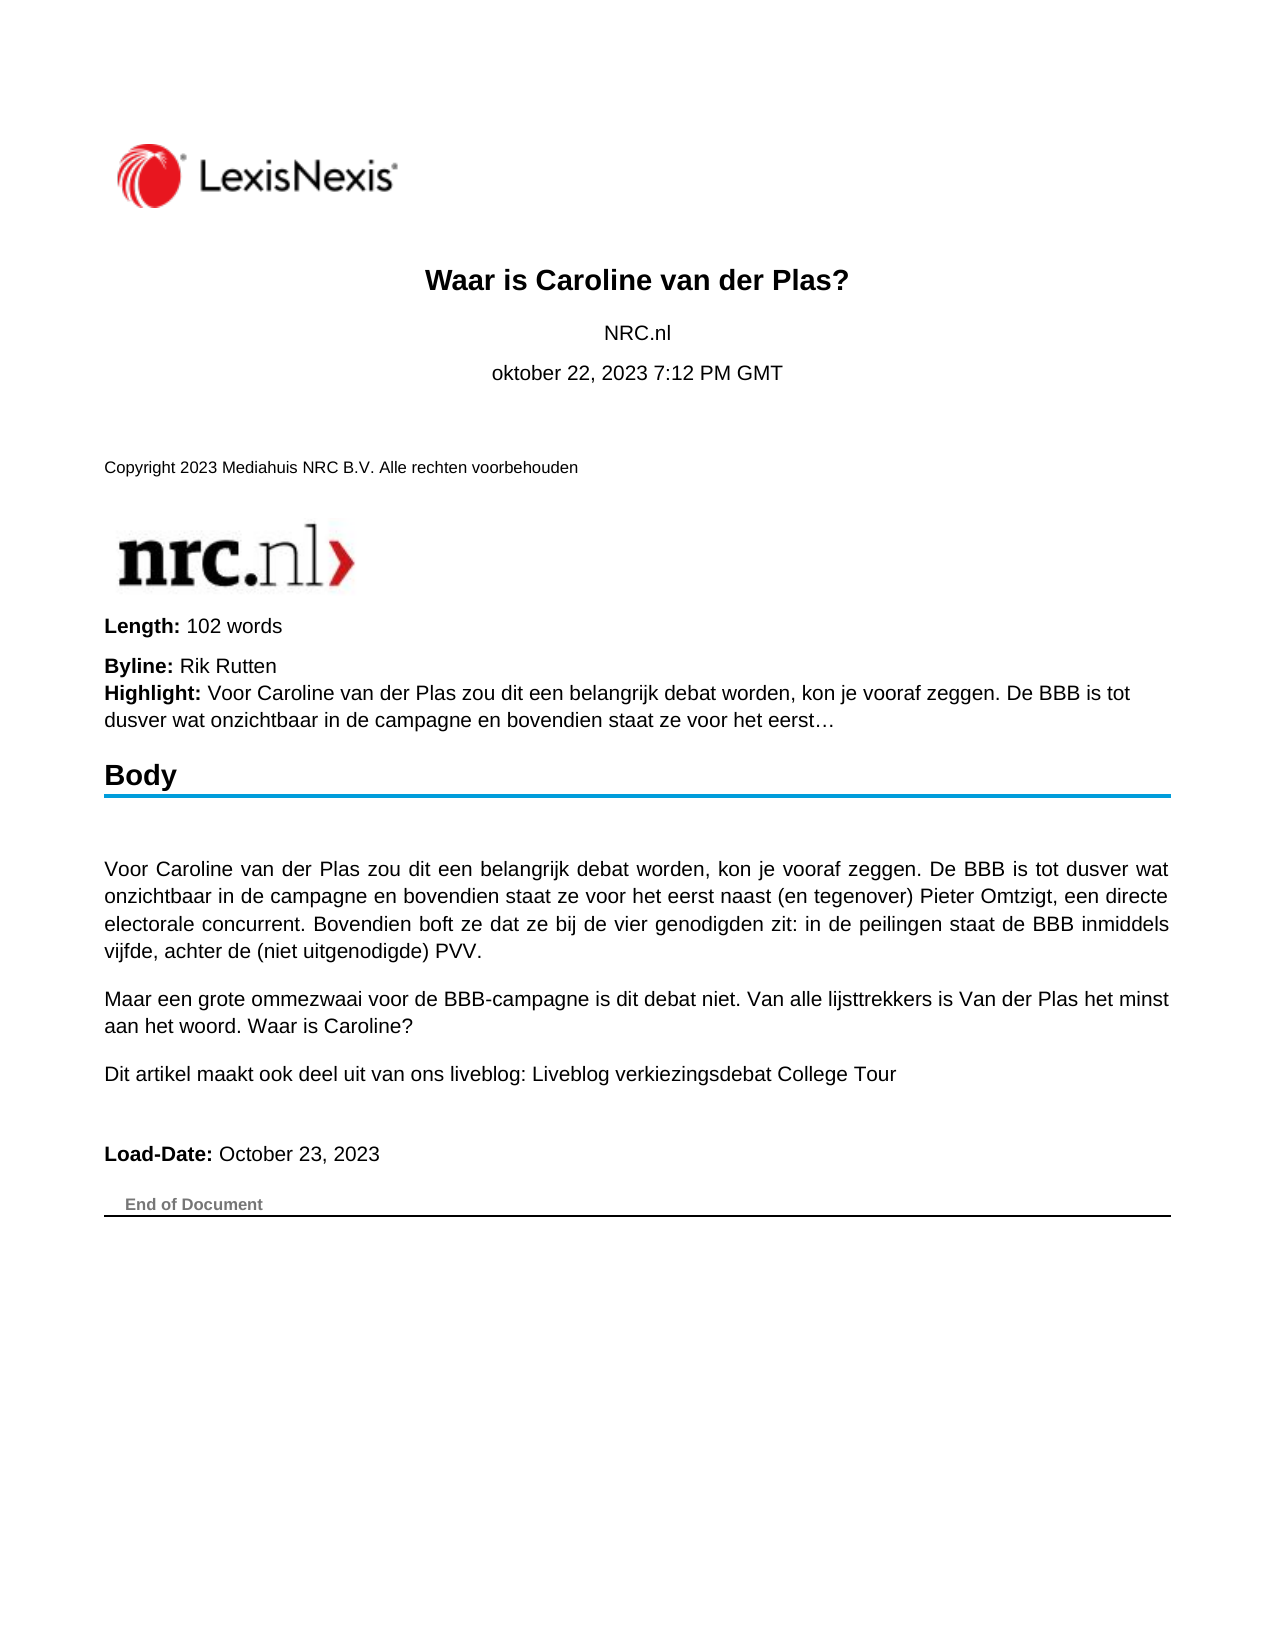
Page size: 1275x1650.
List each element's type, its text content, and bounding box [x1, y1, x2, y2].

text Length: 102 words [104, 611, 1171, 638]
text Highlight: Voor Caroline van der Plas zou dit een belangrijk debat worden, kon je vooraf zeggen. De BBB is tot dusver wat onzichtbaar in de campagne en bovendien staat ze voor het eerst… [104, 677, 1171, 732]
text Dit artikel maakt ook deel uit van ons liveblog: Liveblog verkiezingsdebat College Tour [104, 1058, 1171, 1085]
text Voor Caroline van der Plas zou dit een belangrijk debat worden, kon je vooraf zeggen. De BBB is tot dusver wat onzichtbaar in de campagne en bovendien staat ze voor het eerst naast (en tegenover) Pieter Omtzigt, een directe electorale concurrent. Bovendien boft ze dat ze bij de vier genodigden zit: in de peilingen staat de BBB inmiddels vijfde, achter de (niet uitgenodigde) PVV. [104, 854, 1171, 962]
text Byline: Rik Rutten [104, 650, 1171, 677]
picture [104, 144, 412, 208]
text NRC.nl [104, 318, 1171, 345]
subtitle Waar is Caroline van der Plas? [104, 261, 1171, 297]
picture [104, 518, 364, 599]
text Maar een grote ommezwaai voor de BBB-campagne is dit debat niet. Van alle lijsttrekkers is Van der Plas het minst aan het woord. Waar is Caroline? [104, 983, 1171, 1037]
text oktober 22, 2023 7:12 PM GMT [104, 357, 1171, 384]
text Body [104, 757, 1171, 792]
text Load-Date: October 23, 2023 [104, 1110, 1171, 1166]
text End of Document [125, 1195, 1171, 1214]
text Copyright 2023 Mediahuis NRC B.V. Alle rechten voorbehouden [104, 426, 1171, 477]
